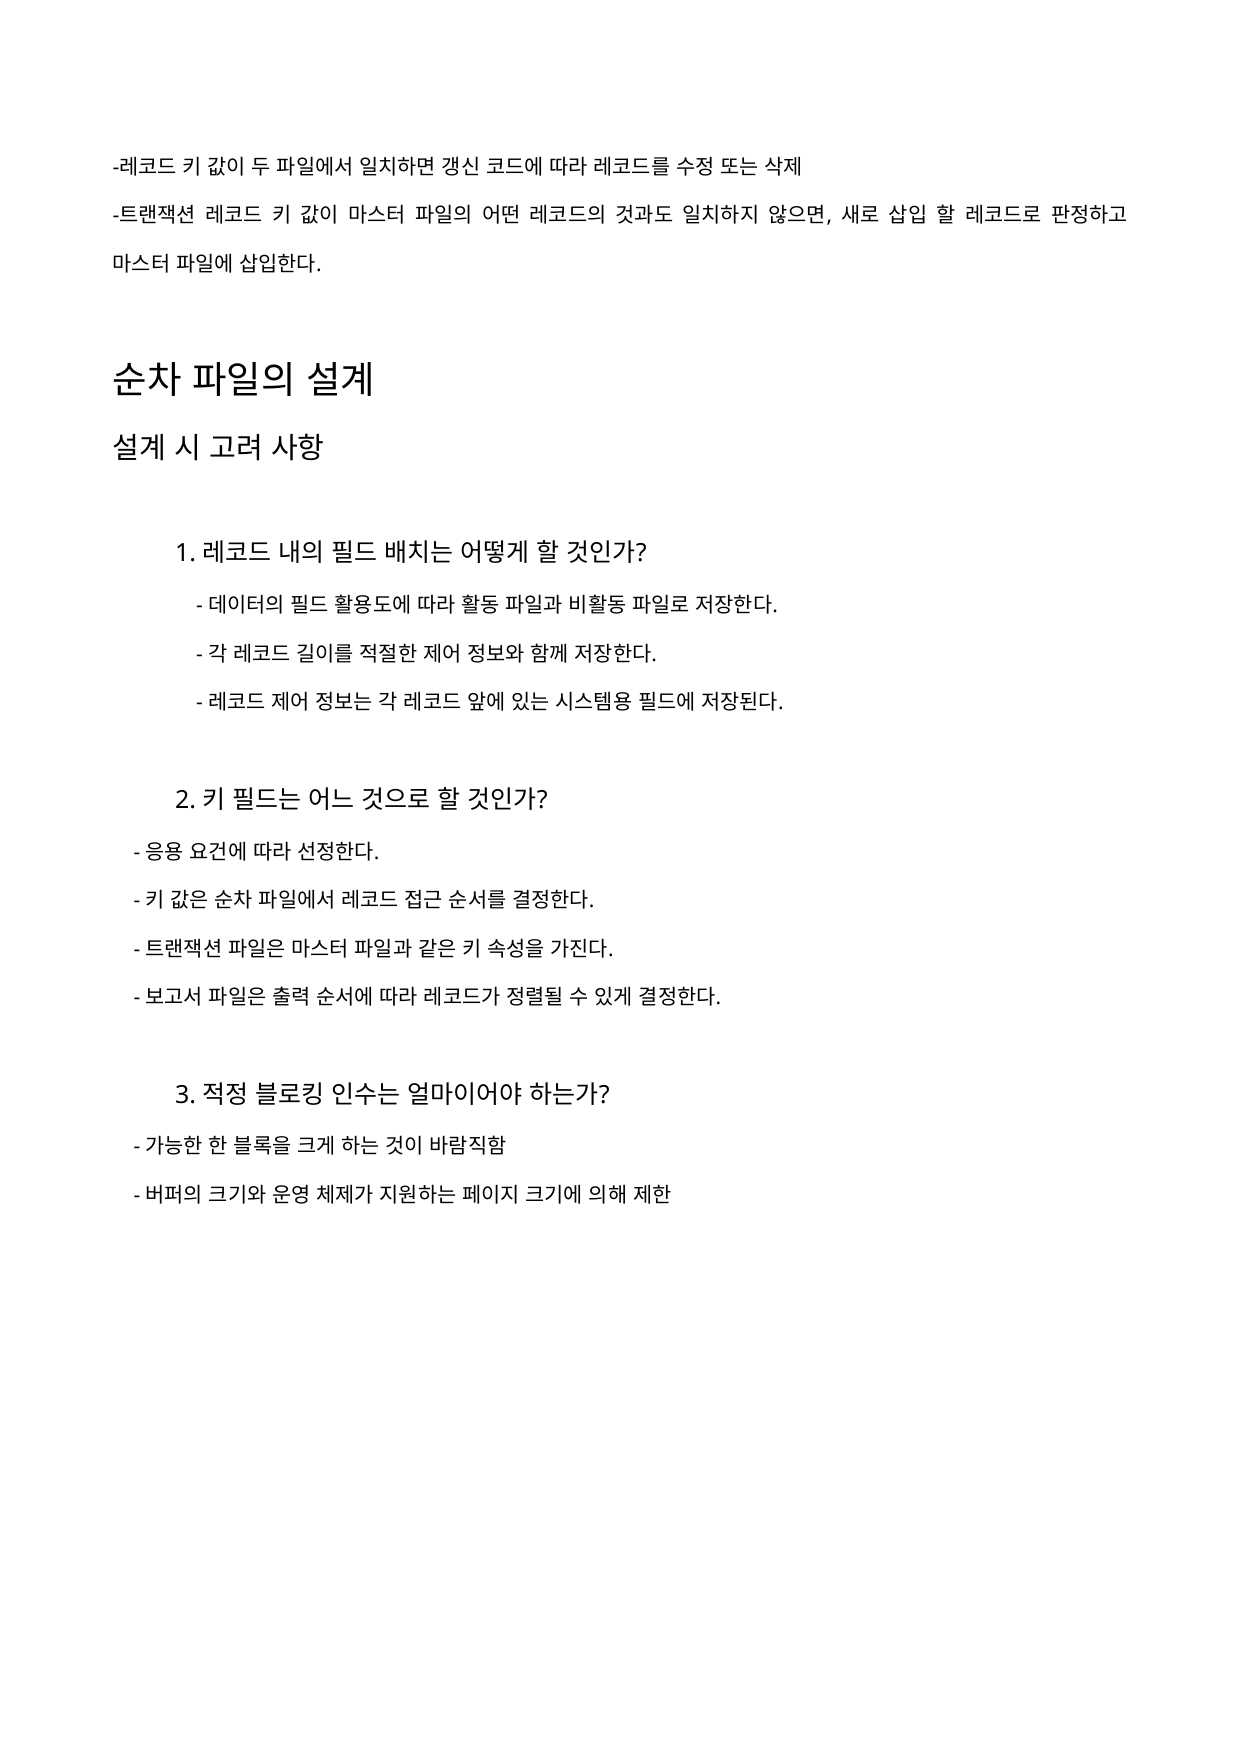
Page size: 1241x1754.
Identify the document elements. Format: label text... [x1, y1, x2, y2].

text - 응용 요건에 따라 선정한다. [133, 835, 1128, 865]
text -레코드 키 값이 두 파일에서 일치하면 갱신 코드에 따라 레코드를 수정 또는 삭제 [112, 150, 1128, 180]
text - 보고서 파일은 출력 순서에 따라 레코드가 정렬될 수 있게 결정한다. [133, 980, 1128, 1011]
subtitle 3. 적정 블로킹 인수는 얼마이어야 하는가? [175, 1074, 1128, 1110]
text - 레코드 제어 정보는 각 레코드 앞에 있는 시스템용 필드에 저장된다. [112, 685, 1128, 716]
subtitle 설계 시 고려 사항 [112, 425, 1128, 467]
text - 키 값은 순차 파일에서 레코드 접근 순서를 결정한다. [133, 883, 1128, 914]
text - 버퍼의 크기와 운영 체제가 지원하는 페이지 크기에 의해 제한 [133, 1178, 1128, 1208]
text -트랜잭션 레코드 키 값이 마스터 파일의 어떤 레코드의 것과도 일치하지 않으면, 새로 삽입 할 레코드로 판정하고 마스터 파일에 삽입한다. [112, 198, 1128, 277]
text - 트랜잭션 파일은 마스터 파일과 같은 키 속성을 가진다. [133, 932, 1128, 962]
text - 가능한 한 블록을 크게 하는 것이 바람직함 [133, 1130, 1128, 1160]
text - 각 레코드 길이를 적절한 제어 정보와 함께 저장한다. [112, 637, 1128, 667]
subtitle 1. 레코드 내의 필드 배치는 어떻게 할 것인가? [175, 533, 1128, 569]
subtitle 순차 파일의 설계 [112, 350, 1128, 404]
text - 데이터의 필드 활용도에 따라 활동 파일과 비활동 파일로 저장한다. [112, 588, 1128, 619]
subtitle 2. 키 필드는 어느 것으로 할 것인가? [175, 779, 1128, 815]
